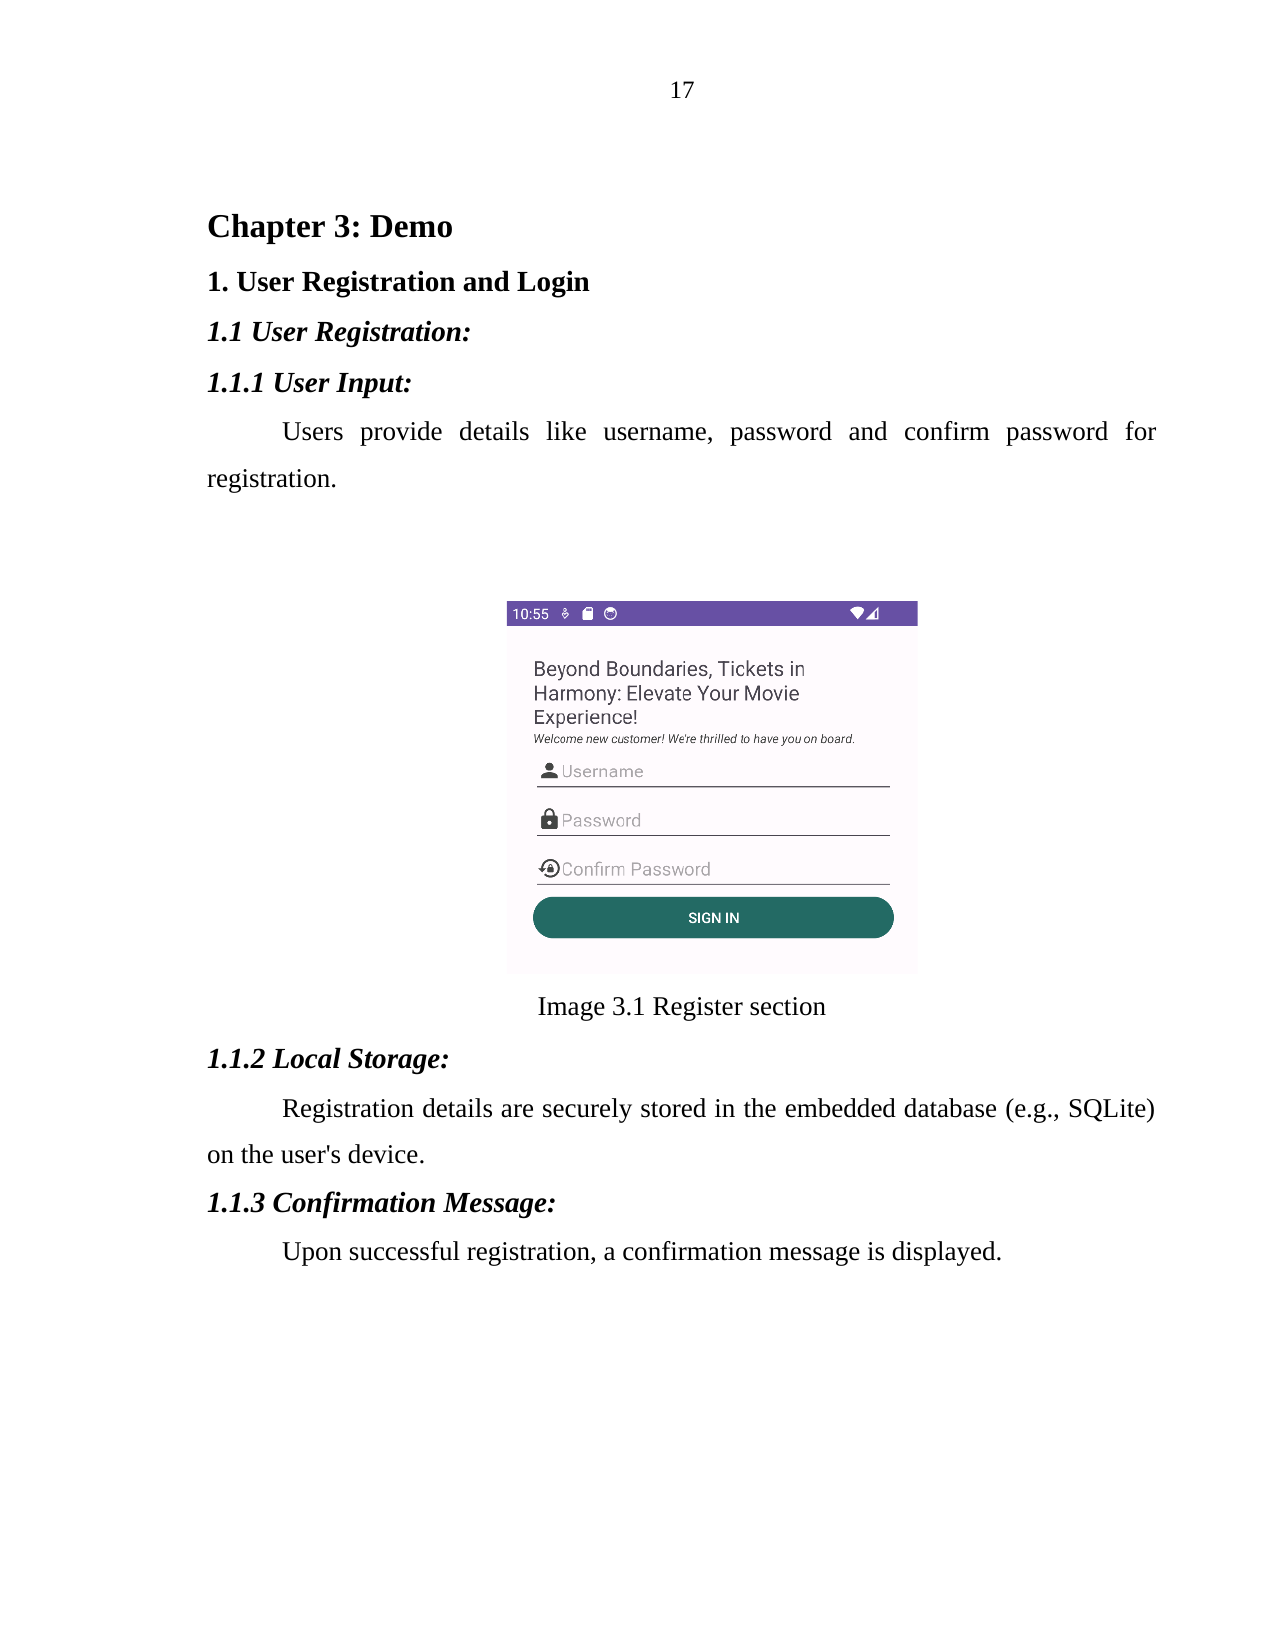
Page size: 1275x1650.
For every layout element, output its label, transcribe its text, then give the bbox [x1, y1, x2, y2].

text Registration details are securely stored in the embedded database (e.g., SQLite) on the user's device. [207, 1092, 1157, 1170]
text Upon successful registration, a confirmation message is displayed. [207, 1236, 1157, 1267]
text Image 3.1 Register section [207, 989, 1157, 1021]
text Users provide details like username, password and confirm password for registration. [207, 415, 1157, 493]
text 1.1.2 Local Storage: [207, 1042, 1157, 1075]
text 1.1.3 Confirmation Message: [207, 1185, 1157, 1219]
text 1.1 User Registration: [207, 314, 1157, 348]
picture [506, 601, 918, 974]
text 1. User Registration and Login [207, 264, 1157, 298]
text 1.1.1 User Input: [207, 365, 1157, 398]
text Chapter 3: Demo [207, 207, 1157, 245]
